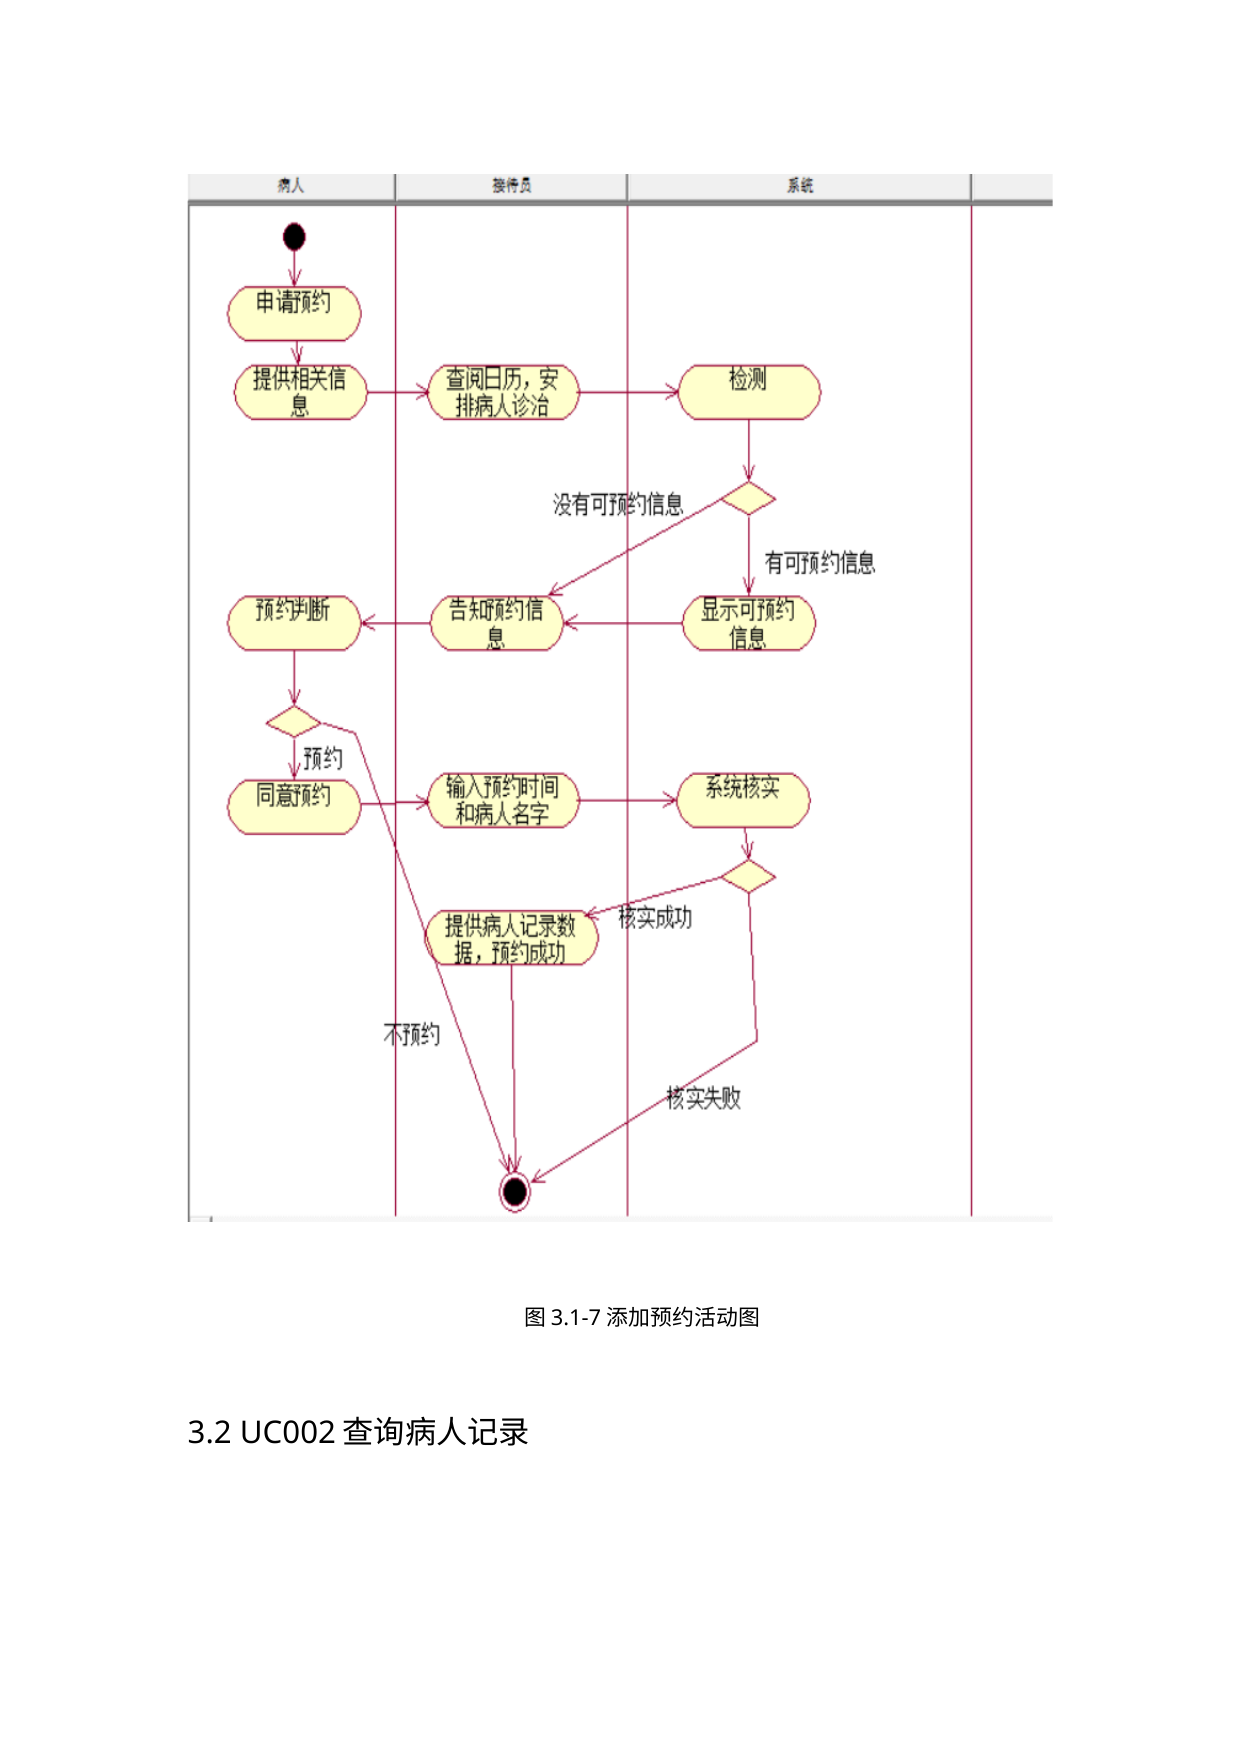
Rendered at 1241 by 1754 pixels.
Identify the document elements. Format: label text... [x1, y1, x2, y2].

text 图3.1-7 添加预约活动图 [187, 1299, 1053, 1332]
picture [187, 174, 1053, 1222]
text 3.2 UC002查询病人记录 [187, 1397, 1053, 1462]
